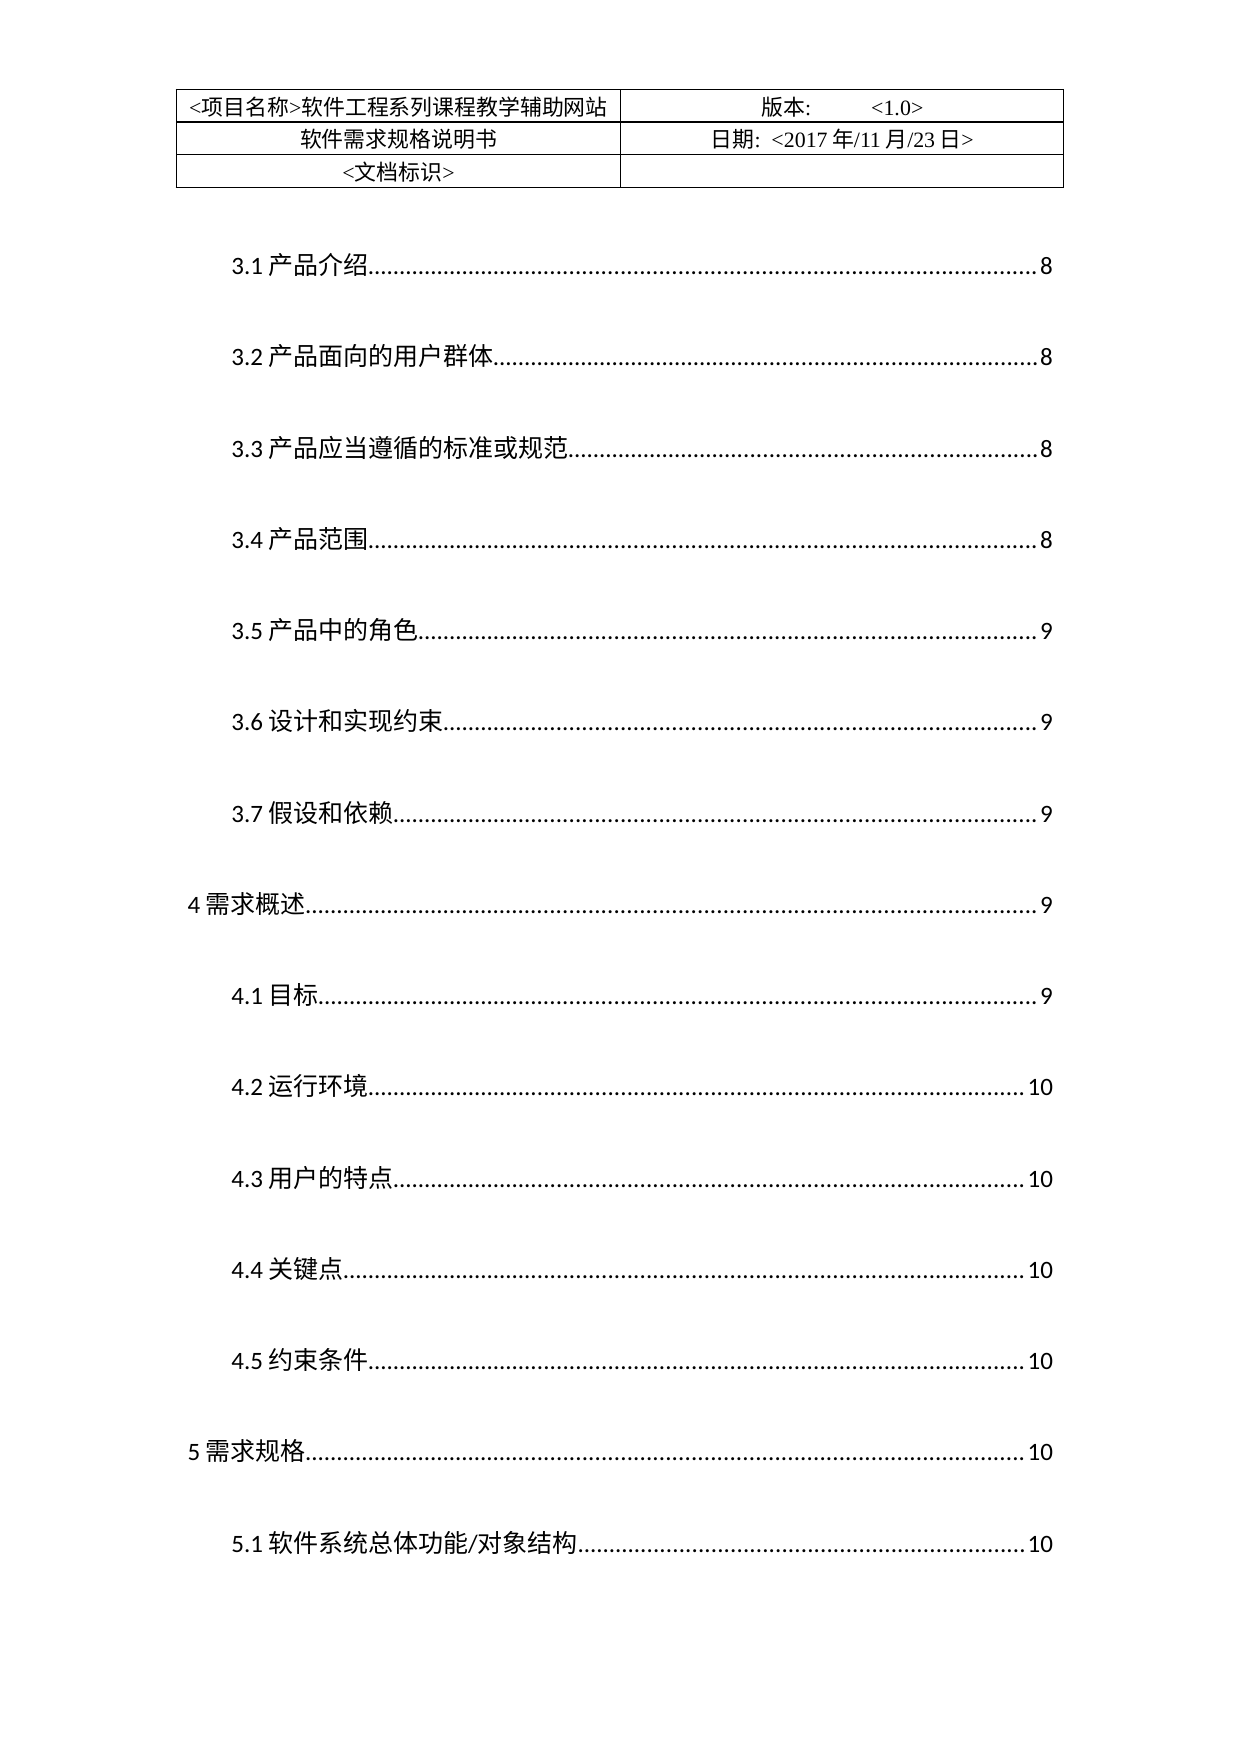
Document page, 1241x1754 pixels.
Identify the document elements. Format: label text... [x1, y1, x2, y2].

text 3.5产品中的角色 9 [231, 596, 1053, 661]
text 5.1软件系统总体功能/对象结构 10 [231, 1509, 1053, 1574]
text 4需求概述 9 [187, 870, 1053, 935]
text 4.2运行环境 10 [231, 1052, 1053, 1117]
text 4.5约束条件 10 [231, 1326, 1053, 1391]
text 3.3产品应当遵循的标准或规范 8 [231, 414, 1053, 479]
text 5需求规格 10 [187, 1417, 1053, 1482]
text 3.7假设和依赖 9 [231, 779, 1053, 844]
text 3.2产品面向的用户群体 8 [231, 322, 1053, 387]
text 3.6设计和实现约束 9 [231, 687, 1053, 752]
text 4.4关键点 10 [231, 1235, 1053, 1300]
text 4.1目标 9 [231, 961, 1053, 1026]
text 4.3用户的特点 10 [231, 1144, 1053, 1209]
text 3.4产品范围 8 [231, 505, 1053, 570]
text 3.1产品介绍 8 [231, 231, 1053, 296]
